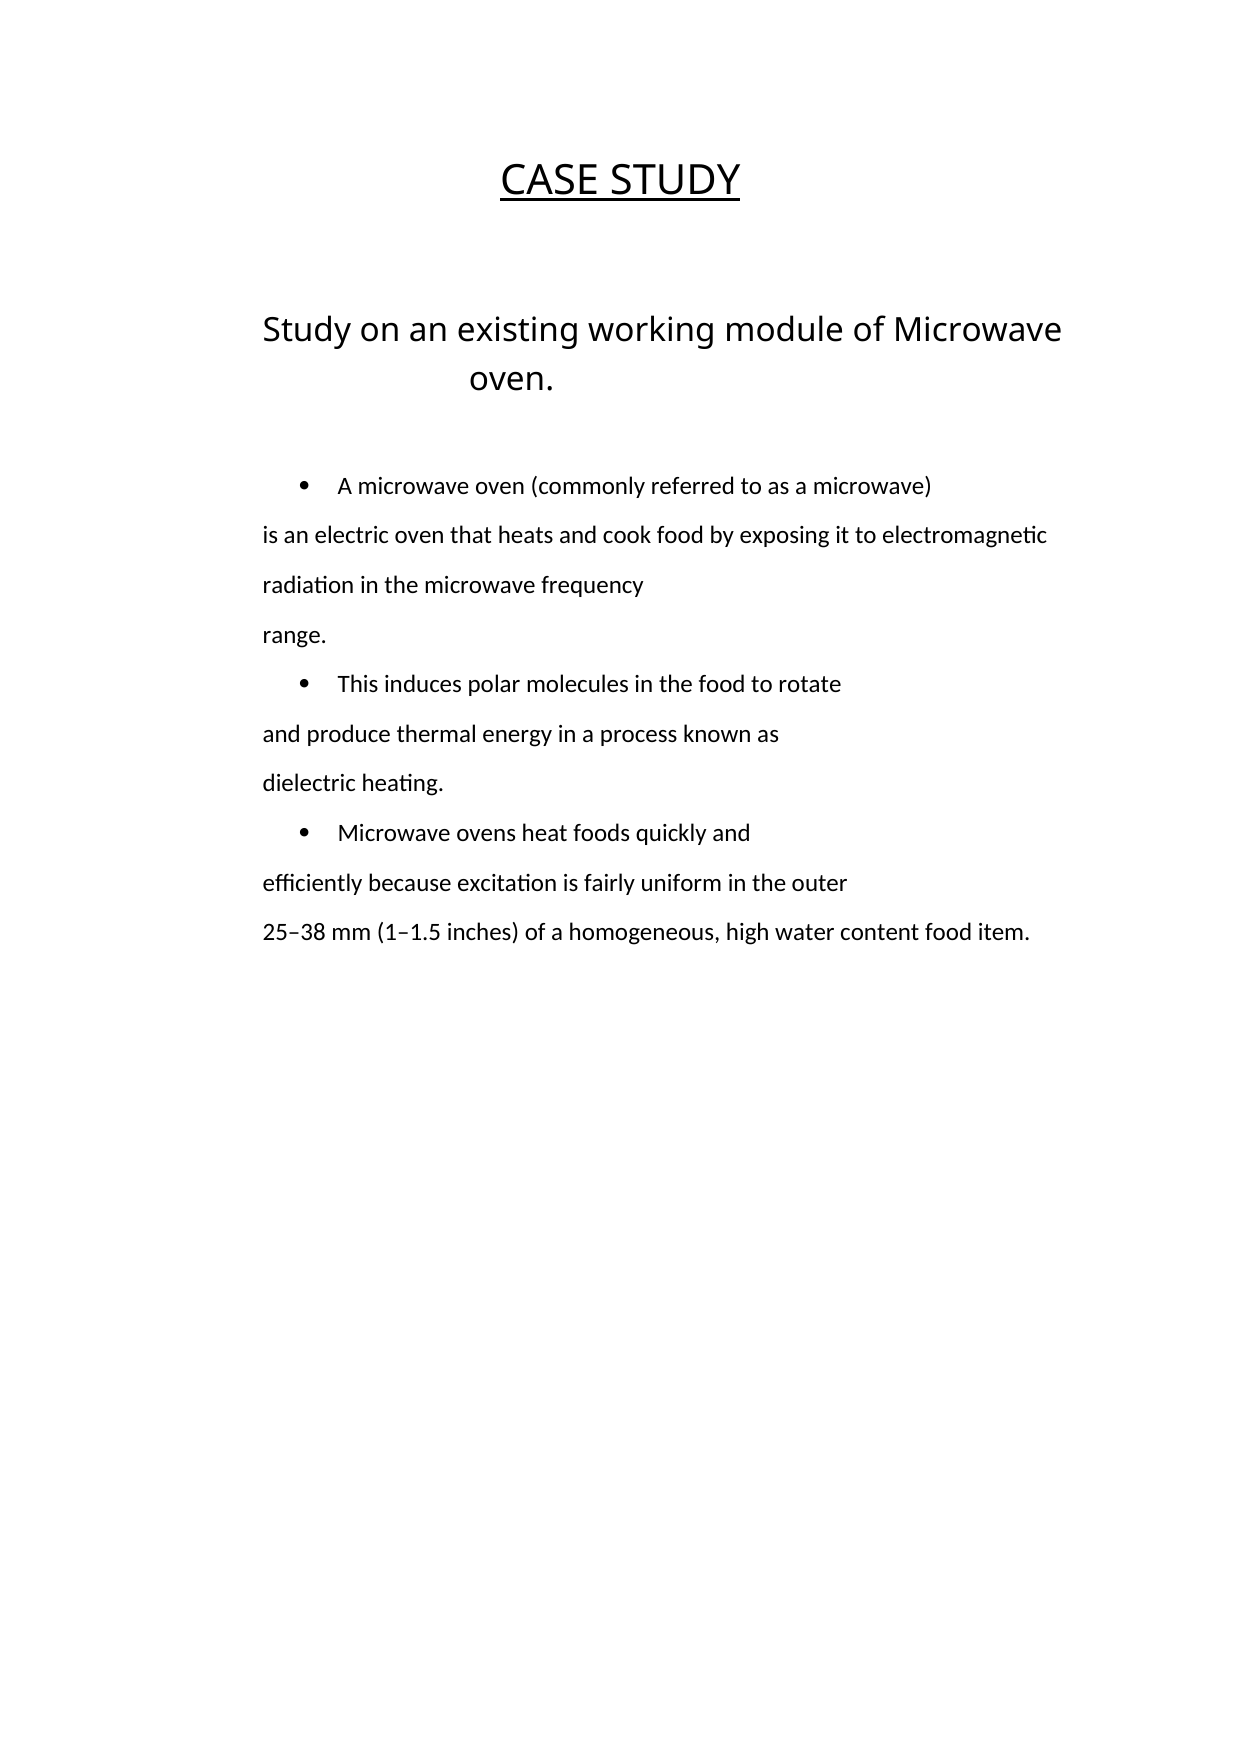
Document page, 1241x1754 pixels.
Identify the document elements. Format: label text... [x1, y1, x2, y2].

text is an electric oven that heats and cook food by exposing it to electromagnetic [262, 519, 1090, 550]
text CASE STUDY [150, 150, 1090, 207]
text and produce thermal energy in a process known as [262, 718, 1090, 748]
list Microwave ovens heat foods quickly and [300, 817, 1090, 848]
text range. [262, 619, 1090, 649]
text dielectric heating. [262, 767, 1090, 798]
list This induces polar molecules in the food to rotate [300, 668, 1090, 699]
text efficiently because excitation is fairly uniform in the outer [262, 867, 1090, 897]
list A microwave oven (commonly referred to as a microwave) [300, 470, 1090, 501]
text radiation in the microwave frequency [262, 569, 1090, 600]
text 25–38 mm (1–1.5 inches) of a homogeneous, high water content food item. [262, 916, 1090, 947]
text Study on an existing working module of Microwave oven. [262, 306, 1090, 400]
